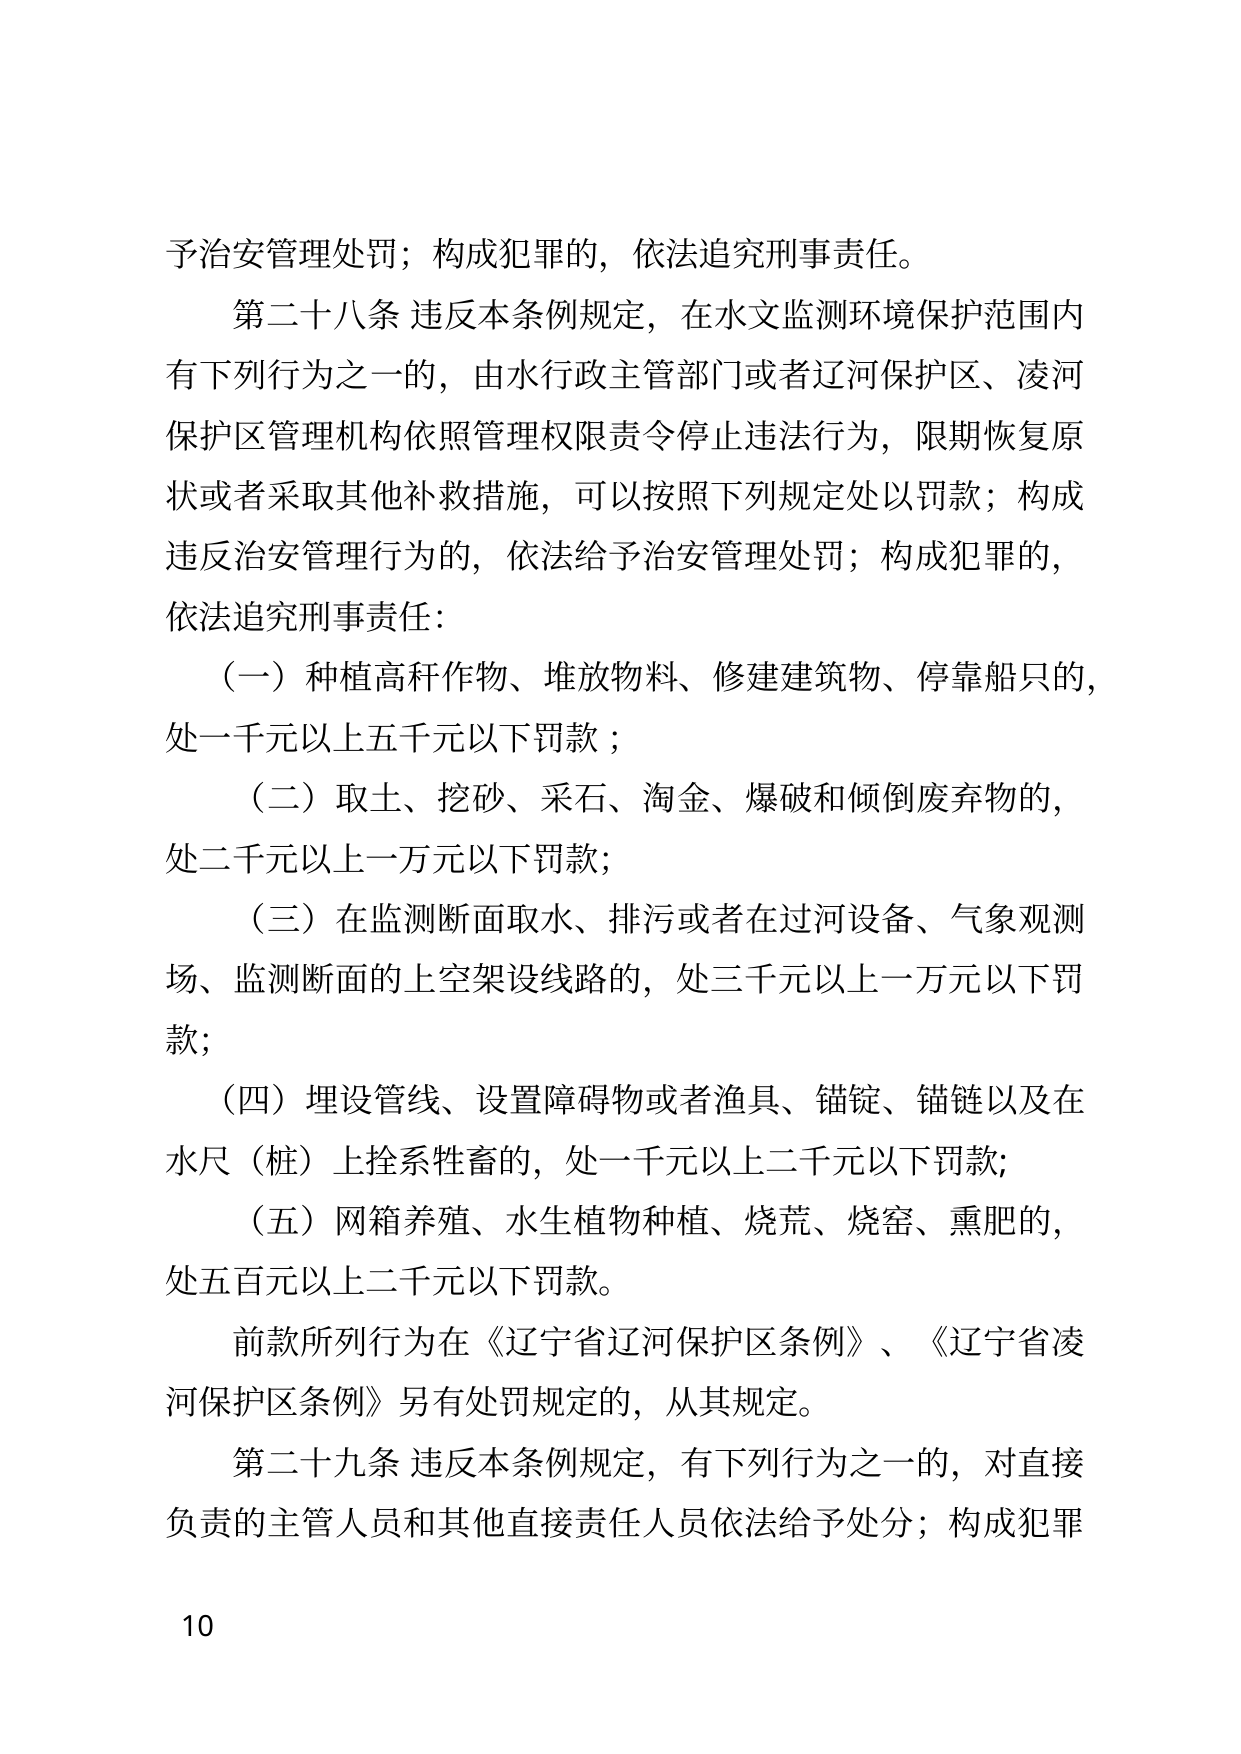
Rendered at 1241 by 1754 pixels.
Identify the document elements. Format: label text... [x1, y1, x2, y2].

text （二）取土、挖砂、采石、淘金、爆破和倾倒废弃物的，处二千元以上一万元以下罚款； [165, 762, 1087, 883]
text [165, 1427, 1087, 1548]
text 前款所列行为在《辽宁省辽河保护区条例》、《辽宁省凌河保护区条例》另有处罚规定的，从其规定。 [165, 1306, 1087, 1427]
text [165, 218, 1087, 279]
text （一）种植高秆作物、堆放物料、修建建筑物、停靠船只的，处一千元以上五千元以下罚款 ； [165, 641, 1087, 762]
text 第二十八条 违反本条例规定，在水文监测环境保护范围内有下列行为之一的，由水行政主管部门或者辽河保护区、凌河保护区管理机构依照管理权限责令停止违法行为，限期恢复原状或者采取其他补救措施，可以按照下列规定处以罚款；构成违反治安管理行为的，依法给予治安管理处罚；构成犯罪的，依法追究刑事责任： [165, 279, 1087, 641]
text （四）埋设管线、设置障碍物或者渔具、锚锭、锚链以及在水尺（桩）上拴系牲畜的，处一千元以上二千元以下罚款; [165, 1064, 1087, 1185]
text （五）网箱养殖、水生植物种植、烧荒、烧窑、熏肥的，处五百元以上二千元以下罚款。 [165, 1185, 1087, 1306]
text （三）在监测断面取水、排污或者在过河设备、气象观测场、监测断面的上空架设线路的，处三千元以上一万元以下罚款； [165, 883, 1087, 1064]
